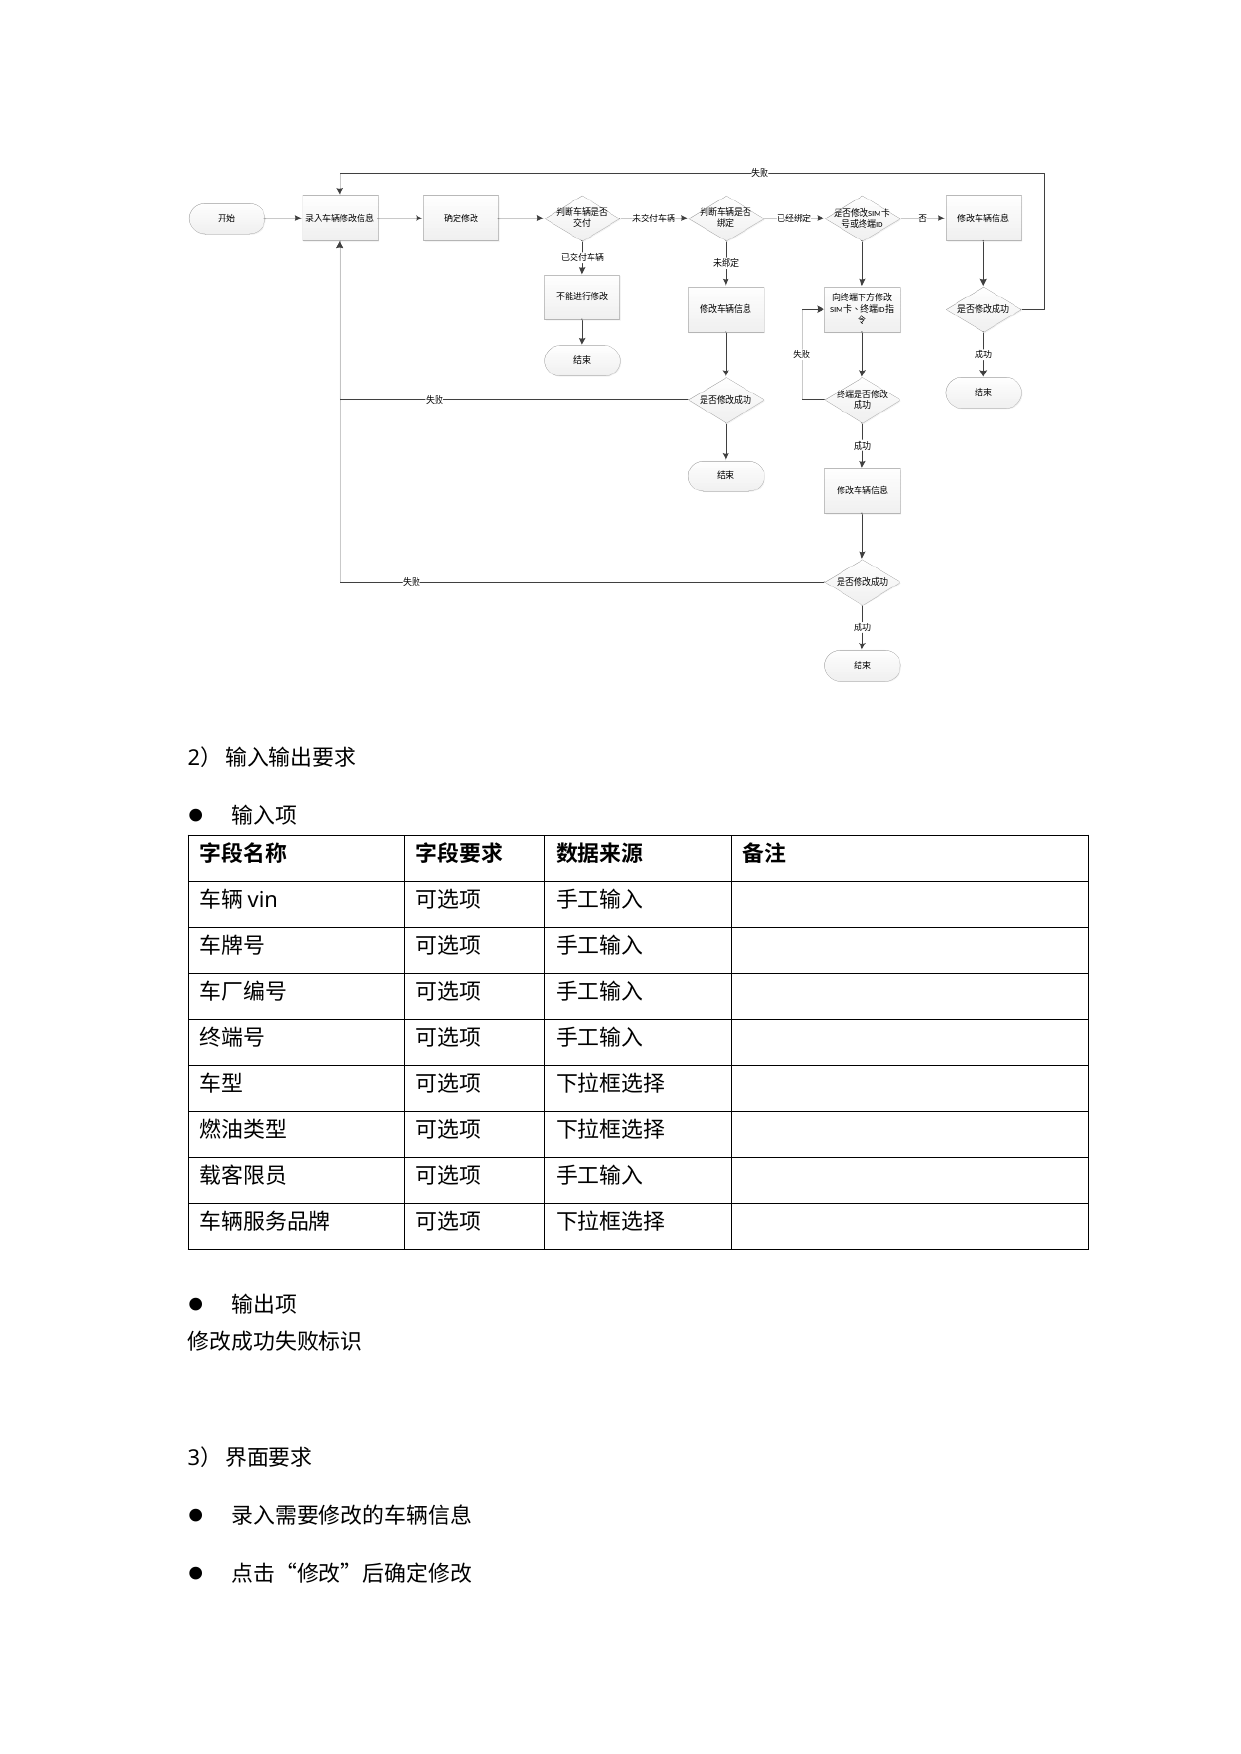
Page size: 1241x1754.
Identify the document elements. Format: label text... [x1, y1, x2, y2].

table_cell 可选项 [405, 1112, 544, 1157]
table_cell [732, 882, 1088, 927]
table_cell 燃油类型 [189, 1112, 404, 1157]
table_cell 下拉框选择 [545, 1066, 731, 1111]
table_cell 车牌号 [189, 928, 404, 973]
table_cell [732, 928, 1088, 973]
list 输出项 [187, 1287, 1053, 1319]
table_cell 可选项 [405, 882, 544, 927]
table_cell 车辆vin [189, 882, 404, 927]
table_cell 可选项 [405, 928, 544, 973]
table_cell 手工输入 [545, 928, 731, 973]
table_cell [732, 1204, 1088, 1249]
table_cell 可选项 [405, 1020, 544, 1065]
table_cell 可选项 [405, 1158, 544, 1203]
table_cell 手工输入 [545, 1020, 731, 1065]
table_header 字段要求 [405, 836, 544, 881]
list 点击“修改”后确定修改 [187, 1555, 1053, 1588]
table_header 字段名称 [189, 836, 404, 881]
list 输入项 [187, 797, 1053, 830]
table_cell [732, 1158, 1088, 1203]
table_cell 手工输入 [545, 974, 731, 1019]
table_cell [732, 1066, 1088, 1111]
text 修改成功失败标识 [187, 1324, 1053, 1356]
table_cell 手工输入 [545, 1158, 731, 1203]
table_cell 车型 [189, 1066, 404, 1111]
table_cell 下拉框选择 [545, 1112, 731, 1157]
table_cell 可选项 [405, 974, 544, 1019]
list 界面要求 [187, 1439, 1053, 1472]
table_cell 可选项 [405, 1066, 544, 1111]
table_header 备注 [732, 836, 1088, 881]
table_cell [732, 1020, 1088, 1065]
table_cell 载客限员 [189, 1158, 404, 1203]
table_cell 下拉框选择 [545, 1204, 731, 1249]
table_cell [732, 1112, 1088, 1157]
list 录入需要修改的车辆信息 [187, 1497, 1053, 1530]
list 输入输出要求 [187, 739, 1053, 772]
table_cell 手工输入 [545, 882, 731, 927]
table_cell 车厂编号 [189, 974, 404, 1019]
table_header 数据来源 [545, 836, 731, 881]
table_cell 车辆服务品牌 [189, 1204, 404, 1249]
table_cell 可选项 [405, 1204, 544, 1249]
table_cell [732, 974, 1088, 1019]
table_cell 终端号 [189, 1020, 404, 1065]
